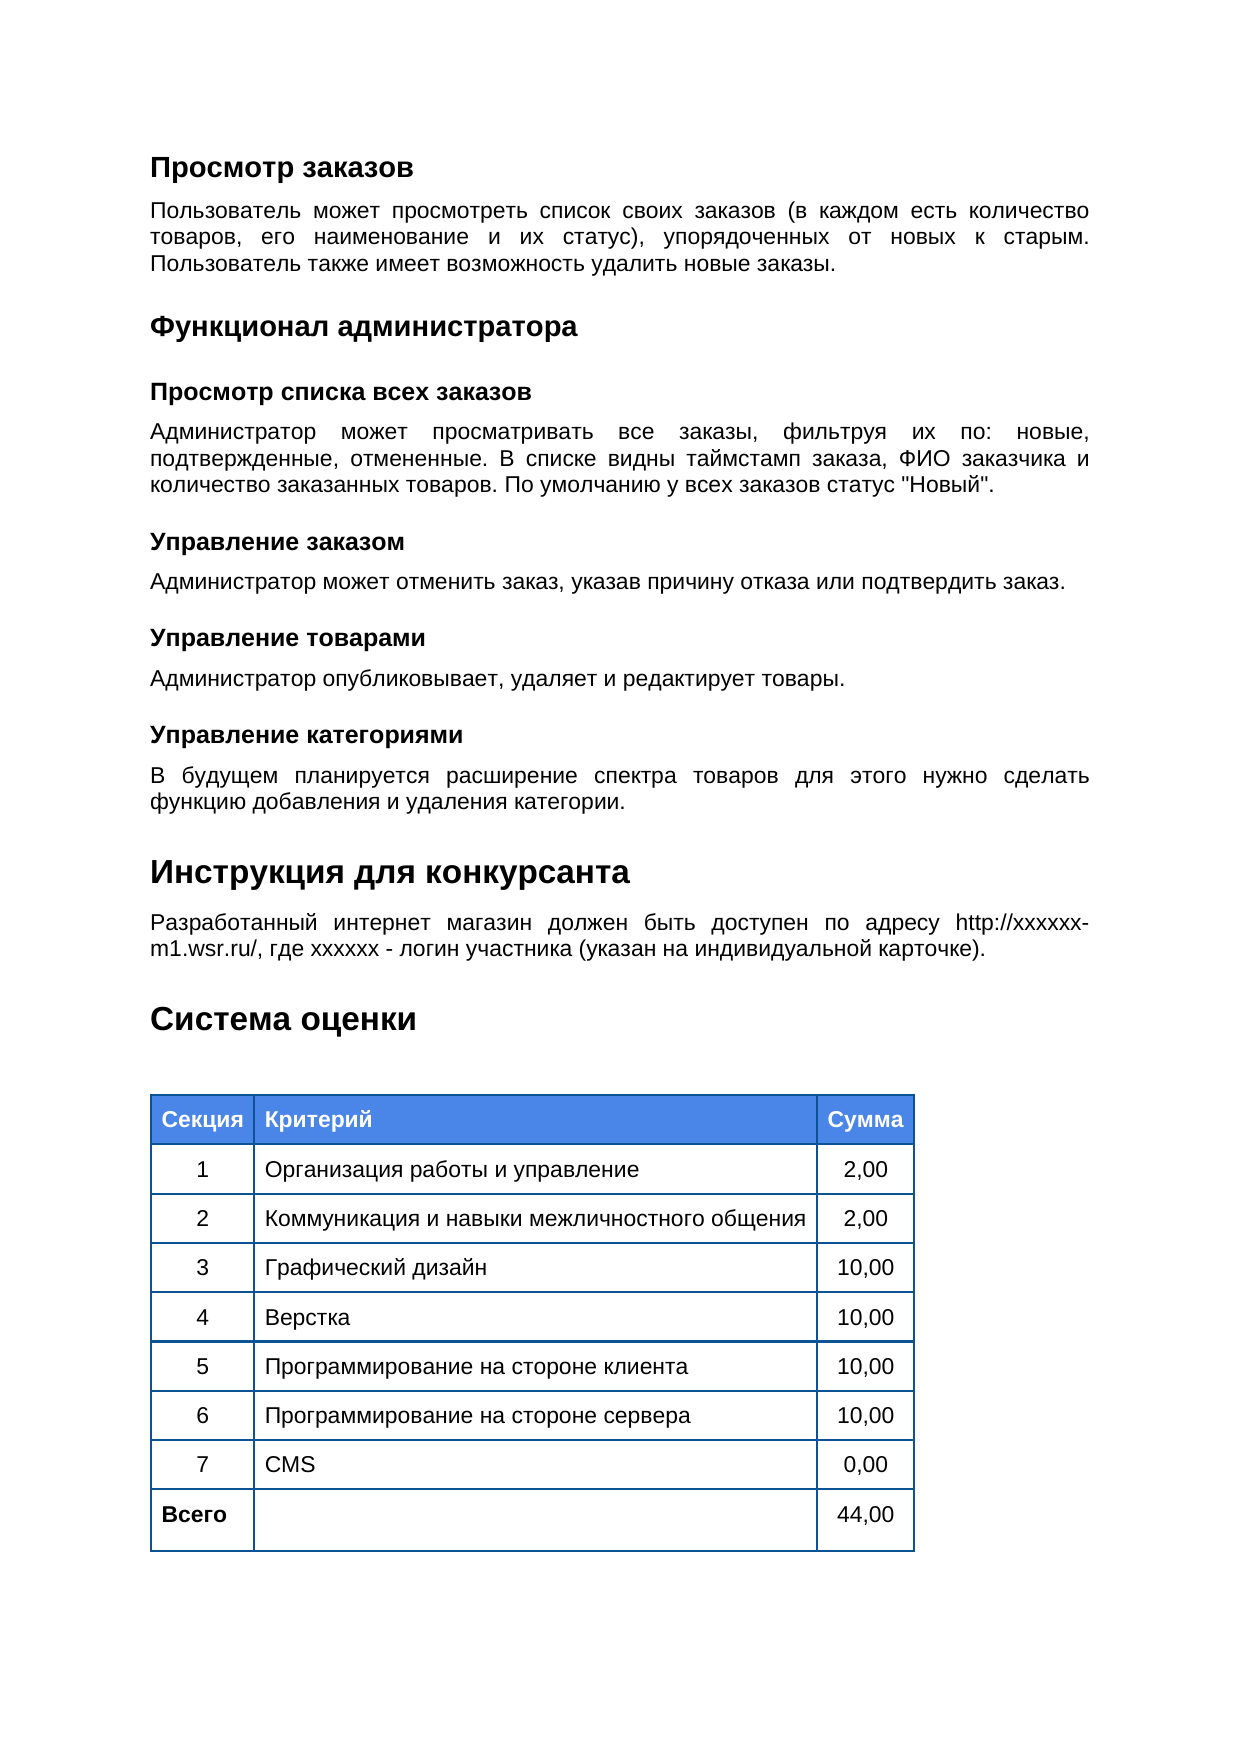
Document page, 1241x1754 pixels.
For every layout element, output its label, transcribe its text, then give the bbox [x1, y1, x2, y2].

table_cell Всего [152, 1490, 253, 1549]
table_cell 7 [152, 1441, 253, 1488]
table_cell 10,00 [818, 1244, 913, 1291]
table_cell Верстка [255, 1293, 816, 1340]
subtitle Функционал администратора [150, 309, 1090, 343]
table_cell 44,00 [818, 1490, 913, 1549]
table_cell 10,00 [818, 1343, 913, 1389]
table_cell Графический дизайн [255, 1244, 816, 1291]
table_cell Организация работы и управление [255, 1145, 816, 1192]
table_header Критерий [255, 1096, 816, 1143]
text Пользователь может просмотреть список своих заказов (в каждом есть количество товаров, его наименование и их статус), упорядоченных от новых к старым. Пользователь также имеет возможность удалить новые заказы. [150, 197, 1090, 276]
subtitle Просмотр заказов [150, 150, 1090, 183]
table_cell 2 [152, 1195, 253, 1242]
subtitle Просмотр списка всех заказов [150, 377, 1090, 406]
table_cell CMS [255, 1441, 816, 1488]
table_cell 5 [152, 1343, 253, 1389]
subtitle Управление товарами [150, 623, 1090, 652]
table_cell Программирование на стороне клиента [255, 1343, 816, 1389]
subtitle Система оценки [150, 999, 1090, 1037]
table_cell 2,00 [818, 1145, 913, 1192]
table_header Сумма [818, 1096, 913, 1143]
text Администратор опубликовывает, удаляет и редактирует товары. [150, 665, 1090, 691]
table_cell 6 [152, 1392, 253, 1439]
text Администратор может просматривать все заказы, фильтруя их по: новые, подтвержденные, отмененные. В списке видны таймстамп заказа, ФИО заказчика и количество заказанных товаров. По умолчанию у всех заказов статус "Новый". [150, 418, 1090, 497]
subtitle Инструкция для конкурсанта [150, 852, 1090, 890]
table_cell 2,00 [818, 1195, 913, 1242]
table_cell 1 [152, 1145, 253, 1192]
table_cell Коммуникация и навыки межличностного общения [255, 1195, 816, 1242]
subtitle Управление категориями [150, 720, 1090, 749]
table_cell 10,00 [818, 1293, 913, 1340]
text Администратор может отменить заказ, указав причину отказа или подтвердить заказ. [150, 568, 1090, 594]
table_cell 0,00 [818, 1441, 913, 1488]
table_cell [255, 1490, 816, 1549]
table_cell 3 [152, 1244, 253, 1291]
text В будущем планируется расширение спектра товаров для этого нужно сделать функцию добавления и удаления категории. [150, 762, 1090, 814]
subtitle Управление заказом [150, 527, 1090, 555]
table_cell Программирование на стороне сервера [255, 1392, 816, 1439]
table_cell 10,00 [818, 1392, 913, 1439]
text Разработанный интернет магазин должен быть доступен по адресу http://xxxxxx-m1.wsr.ru/, где xxxxxx - логин участника (указан на индивидуальной карточке). [150, 908, 1090, 961]
table_header Секция [152, 1096, 253, 1143]
table_cell 4 [152, 1293, 253, 1340]
